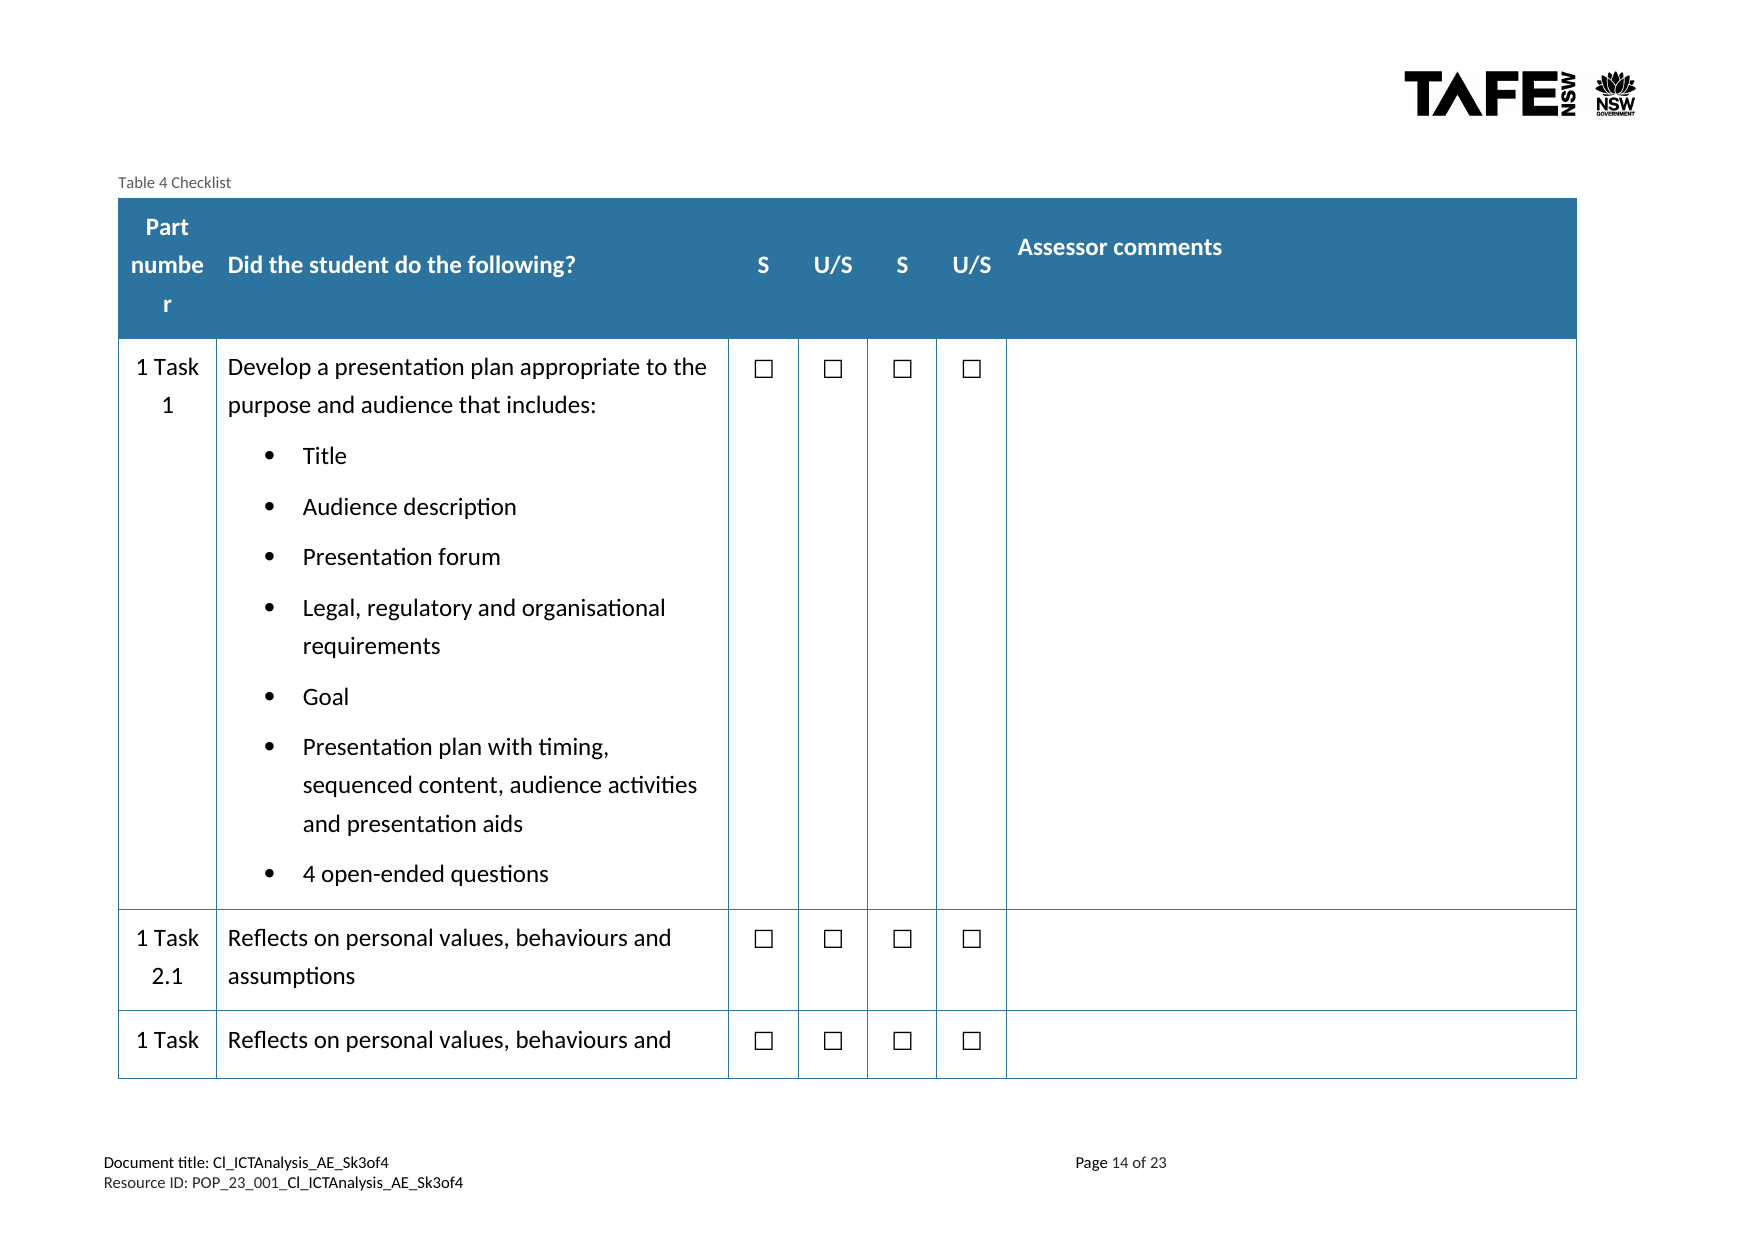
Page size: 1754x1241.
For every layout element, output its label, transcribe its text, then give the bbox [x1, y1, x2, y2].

table_header S [868, 199, 936, 338]
text Table 4 Checklist [118, 173, 1606, 193]
table_header U/S [937, 199, 1006, 338]
table_header Assessor comments [1007, 199, 1576, 338]
table_cell 1 Task 1 [119, 339, 216, 908]
table_cell Reflects on personal values, behaviours and assumptions and considers how these might be perceived by others [217, 1011, 728, 1077]
table_header Part number [119, 199, 216, 338]
table_cell [1007, 1011, 1576, 1077]
table_header U/S [799, 199, 867, 338]
table_cell [1007, 910, 1576, 1010]
table_cell 1 Task 2.1 [119, 910, 216, 1010]
picture [1404, 71, 1636, 116]
table_cell Reflects on personal values, behaviours and assumptions [217, 910, 728, 1010]
table_cell 1 Task 2.2 [119, 1011, 216, 1077]
table_cell Develop a presentation plan appropriate to the purpose and audience that includes: Title Audience description Presentation forum Legal, regulatory and organisational requirements Goal Presentation plan with timing, sequenced content, audience activities and presentation aids 4 open-ended questions [217, 339, 728, 908]
table_header S [729, 199, 798, 338]
table_header Did the student do the following? [217, 199, 728, 338]
table_cell [1007, 339, 1576, 908]
